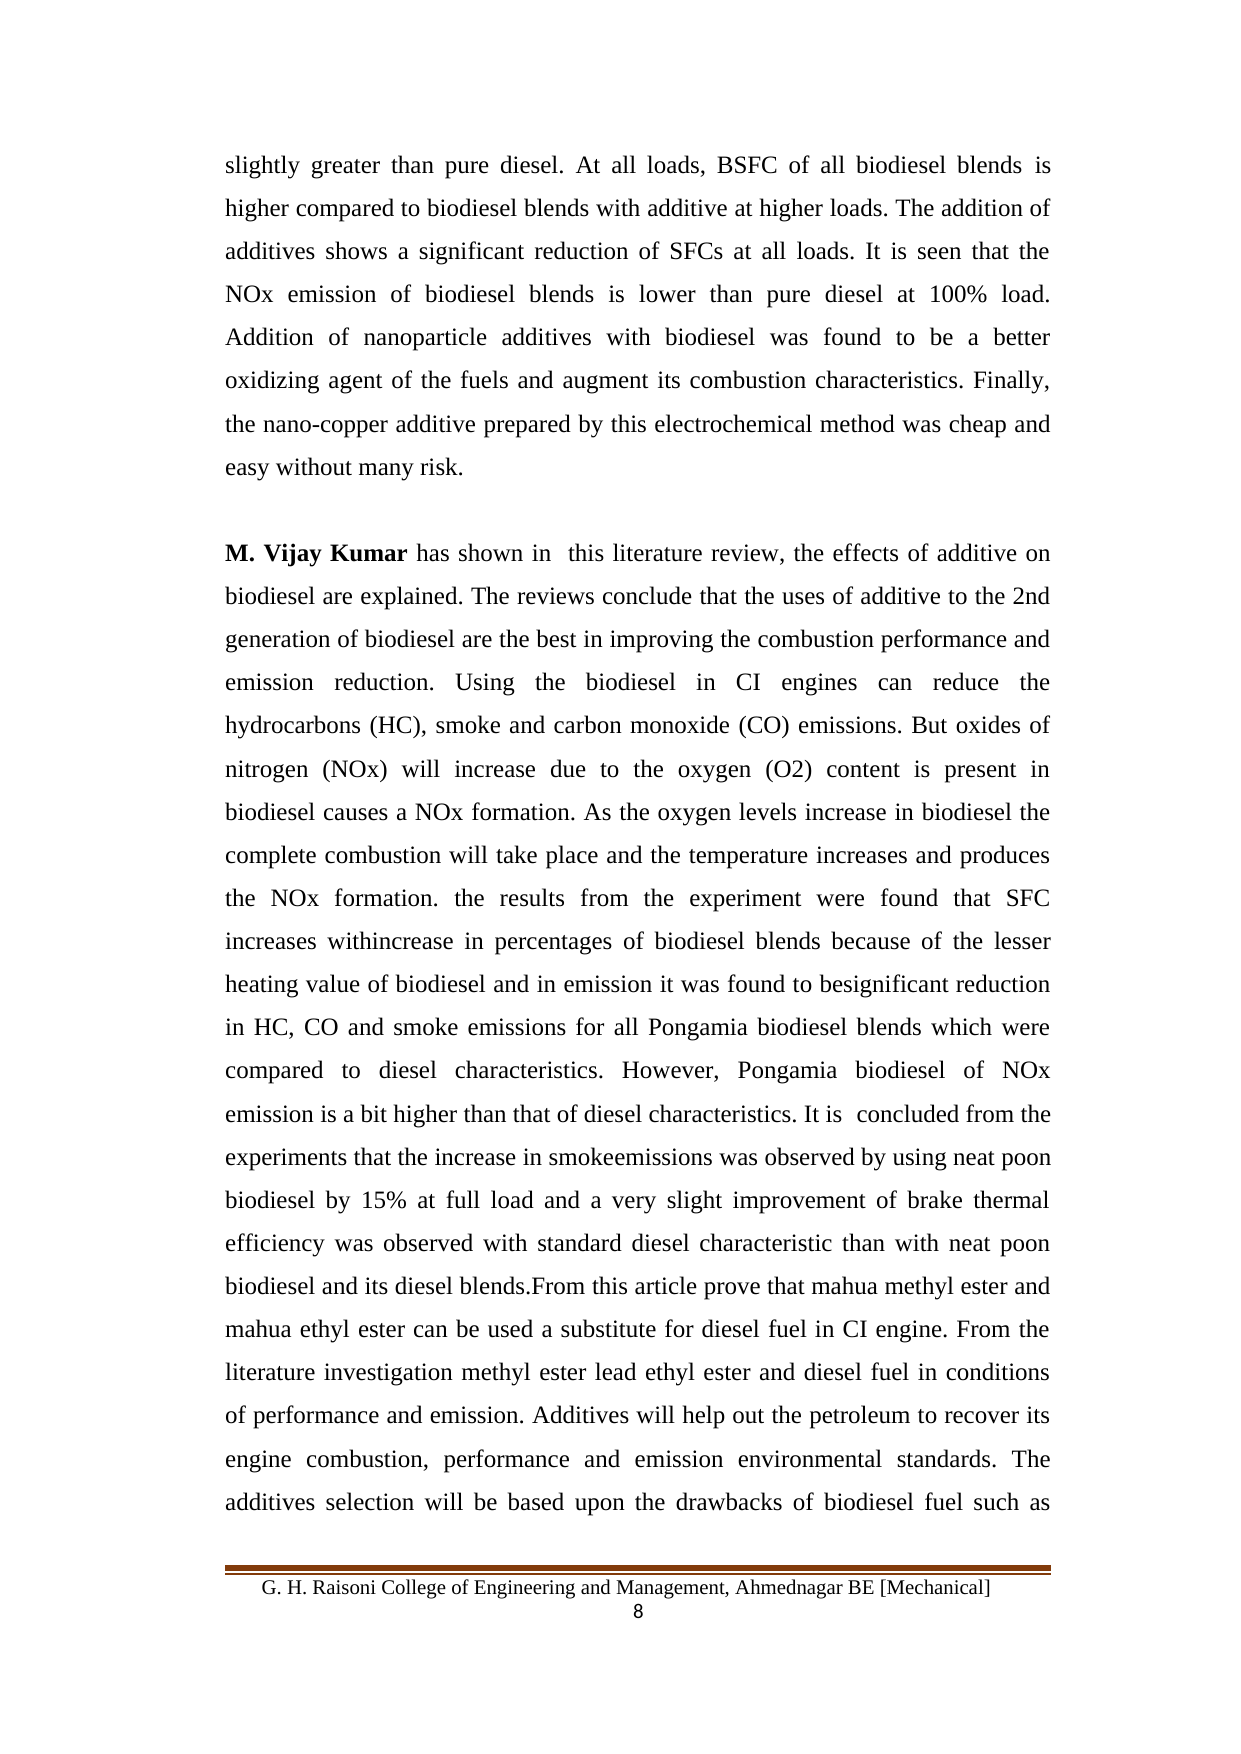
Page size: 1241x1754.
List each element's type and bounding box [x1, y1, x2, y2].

text [225, 150, 1051, 481]
text [225, 538, 1051, 1516]
